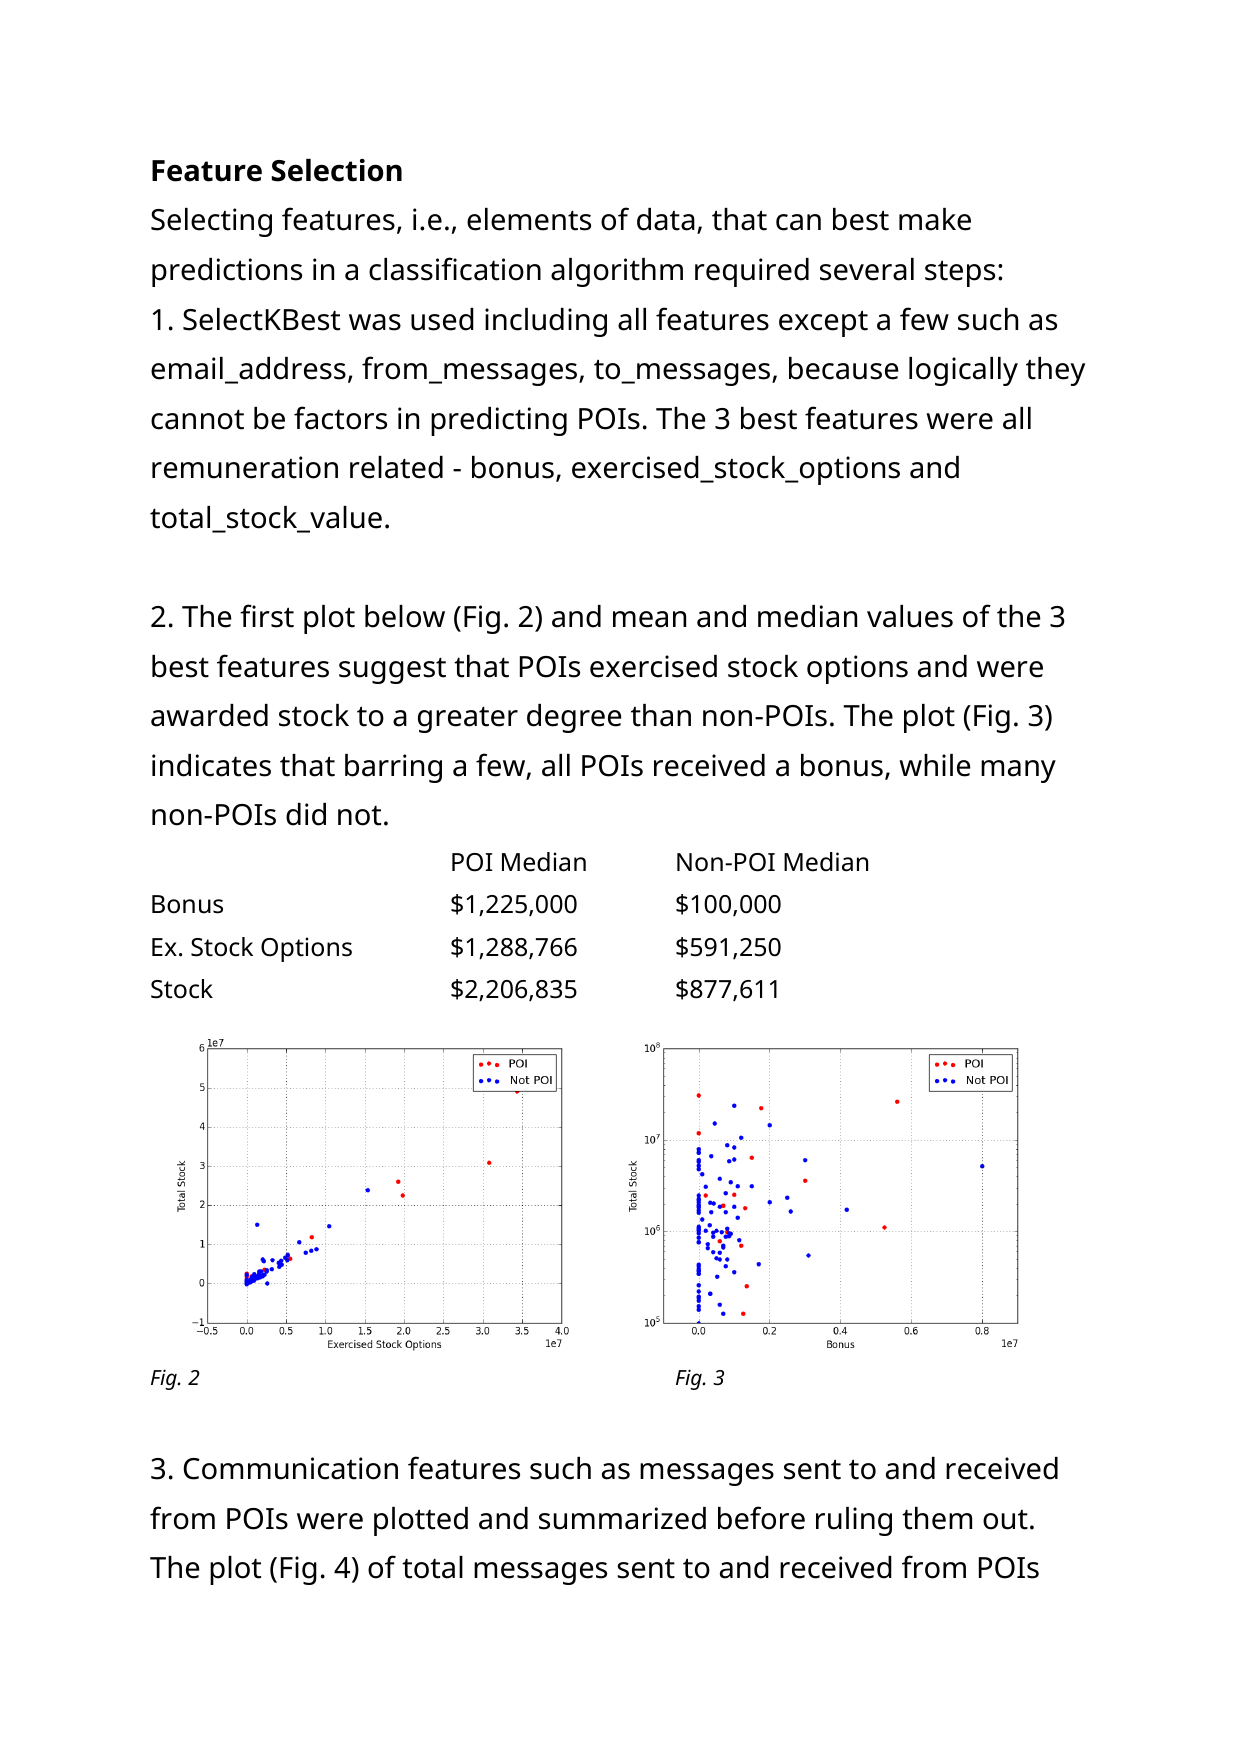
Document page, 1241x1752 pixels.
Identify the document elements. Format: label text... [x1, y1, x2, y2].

picture [150, 1014, 1063, 1357]
text Feature Selection [150, 150, 1090, 190]
text Selecting features, i.e., elements of data, that can best make predictions in a classification algorithm required several steps: [150, 199, 1090, 289]
text Ex. Stock Options $1,288,766 $591,250 [150, 929, 1090, 963]
text 2. The first plot below (Fig. 2) and mean and median values of the 3 best features suggest that POIs exercised stock options and were awarded stock to a greater degree than non-POIs. The plot (Fig. 3) indicates that barring a few, all POIs received a bonus, while many non-POIs did not. [150, 596, 1090, 834]
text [150, 1448, 1090, 1587]
text POI Median Non-POI Median [150, 844, 1090, 878]
text Stock $2,206,835 $877,611 [150, 972, 1090, 1006]
text Bonus $1,225,000 $100,000 [150, 887, 1090, 921]
text Fig. 2 Fig. 3 [150, 1363, 1090, 1392]
text 1. SelectKBest was used including all features except a few such as email_address, from_messages, to_messages, because logically they cannot be factors in predicting POIs. The 3 best features were all remuneration related - bonus, exercised_stock_options and total_stock_value. [150, 299, 1090, 537]
